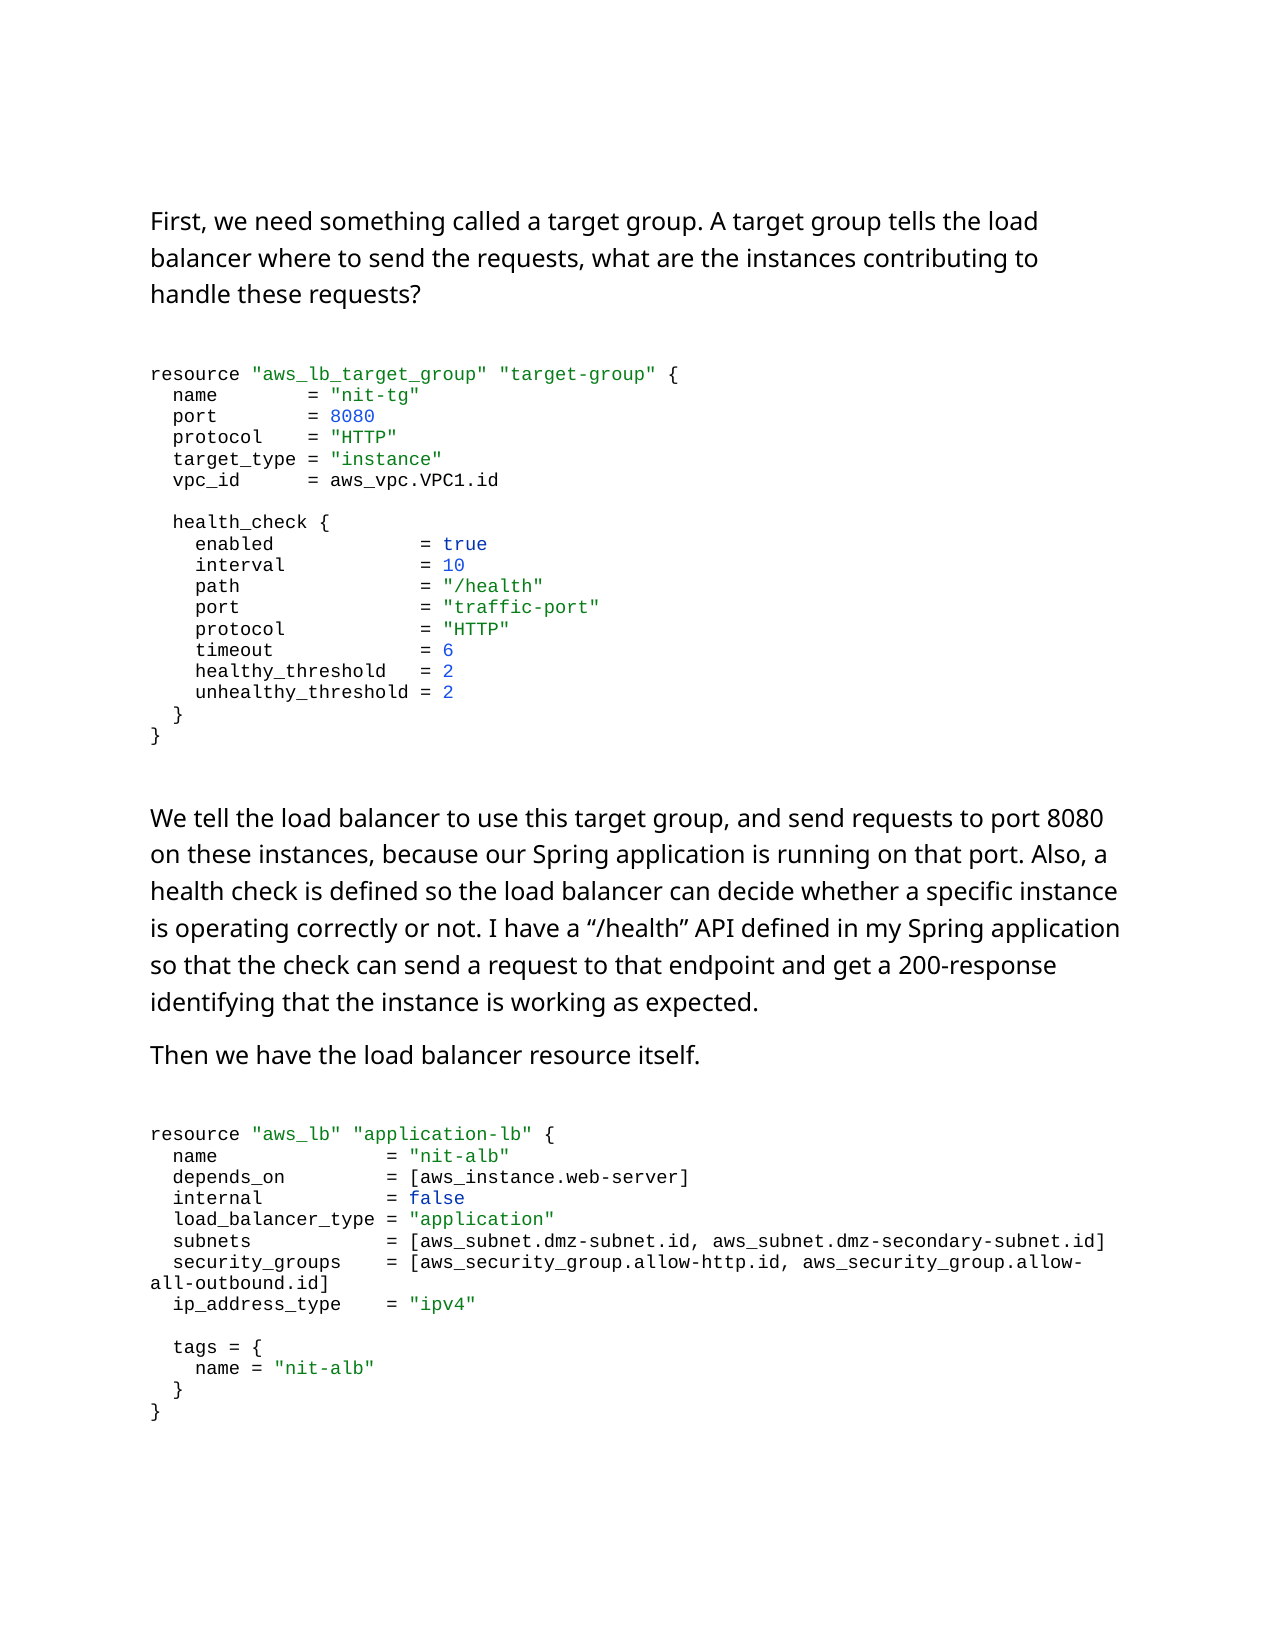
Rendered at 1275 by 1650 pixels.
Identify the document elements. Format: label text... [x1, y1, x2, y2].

text Then we have the load balancer resource itself. [150, 1038, 1125, 1072]
text First, we need something called a target group. A target group tells the load balancer where to send the requests, what are the instances contributing to handle these requests? [150, 203, 1125, 311]
text We tell the load balancer to use this target group, and send requests to port 8080 on these instances, because our Spring application is running on that port. Also, a health check is defined so the load balancer can decide whether a specific instance is operating correctly or not. I have a “/health” API defined in my Spring application so that the check can send a request to that endpoint and get a 200-response identifying that the instance is working as expected. [150, 800, 1125, 1018]
text resource "aws_lb" "application-lb" { name = "nit-alb" depends_on = [aws_instance.web-server] internal = false load_balancer_type = "application" subnets = [aws_subnet.dmz-subnet.id, aws_subnet.dmz-secondary-subnet.id] security_groups = [aws_security_group.allow-http.id, aws_security_group.allow-all-outbound.id] ip_address_type = "ipv4" tags = { name = "nit-alb" } } [150, 1125, 1125, 1423]
text resource "aws_lb_target_group" "target-group" { name = "nit-tg" port = 8080 protocol = "HTTP" target_type = "instance" vpc_id = aws_vpc.VPC1.id health_check { enabled = true interval = 10 path = "/health" port = "traffic-port" protocol = "HTTP" timeout = 6 healthy_threshold = 2 unhealthy_threshold = 2 } } [150, 364, 1125, 747]
